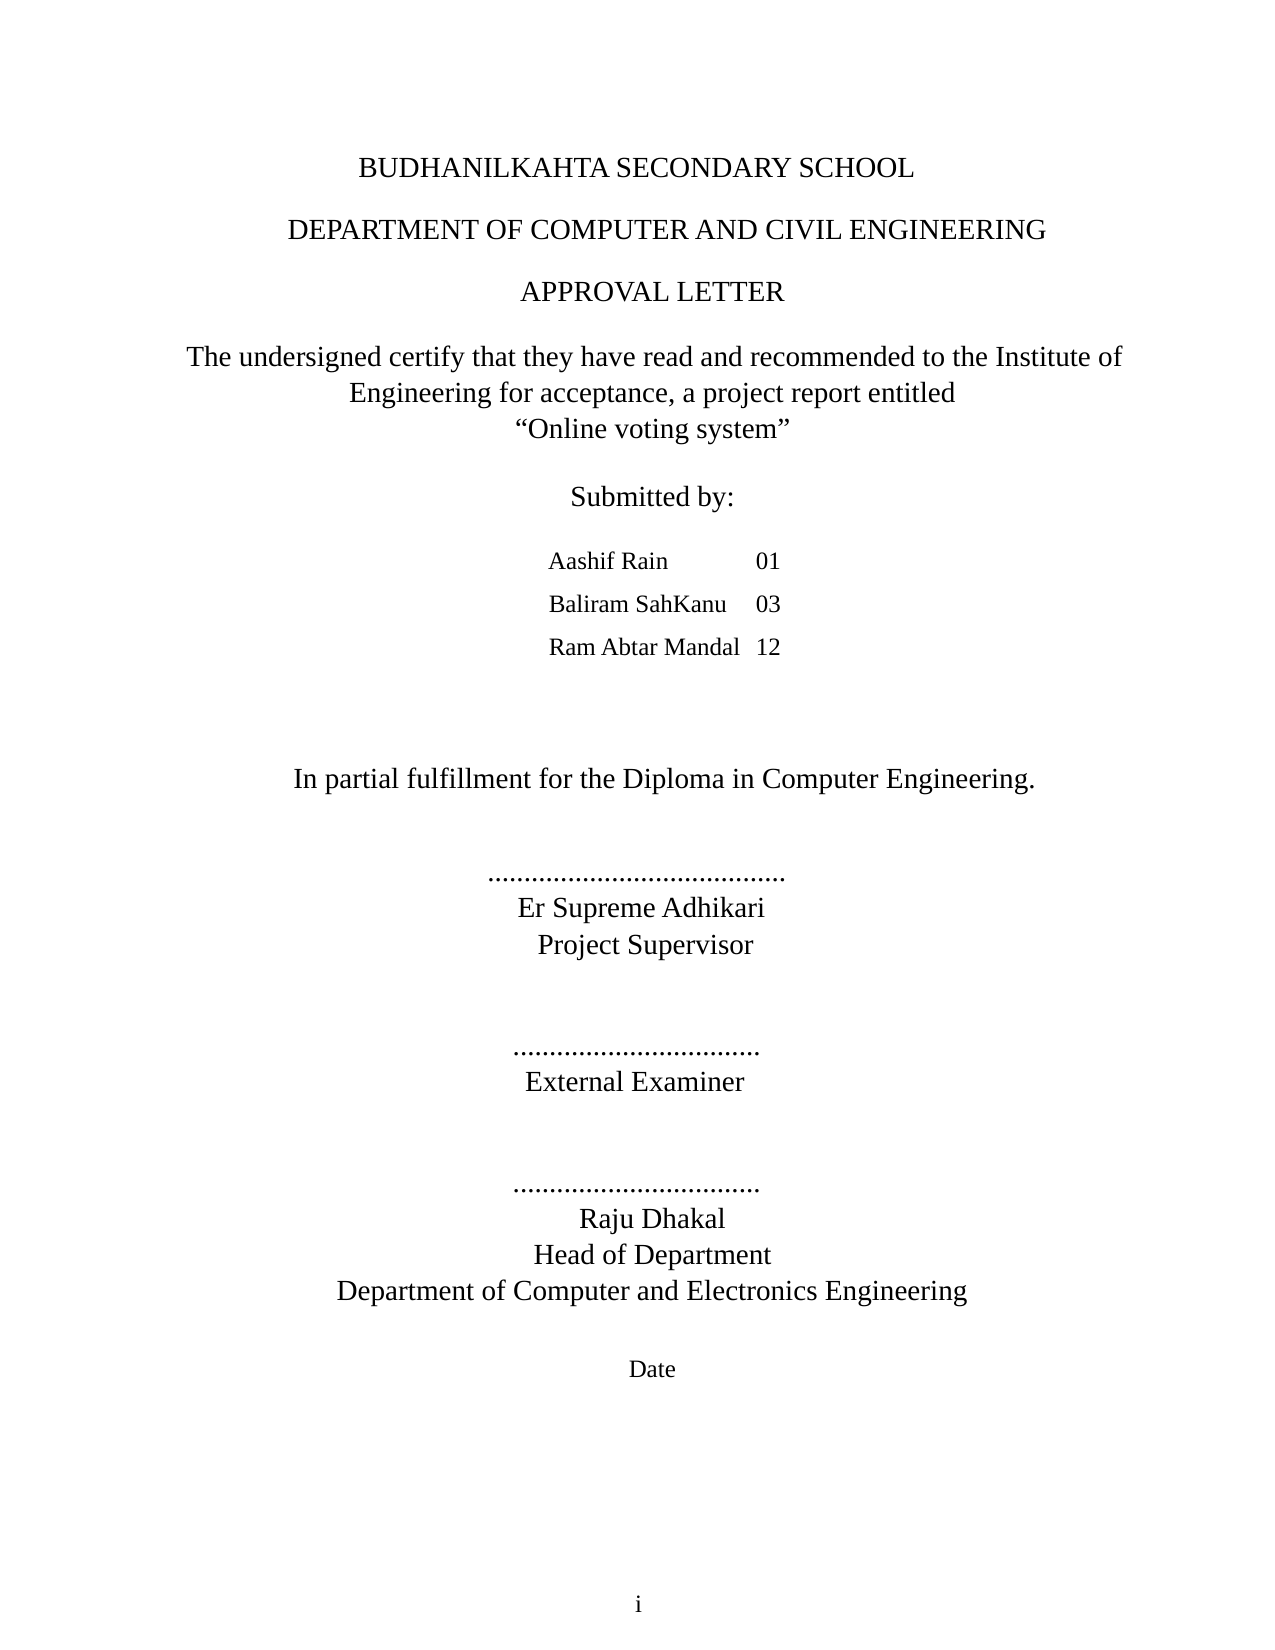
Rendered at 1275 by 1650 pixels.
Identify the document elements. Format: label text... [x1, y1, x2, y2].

text DEPARTMENT OF COMPUTER AND CIVIL ENGINEERING [209, 212, 1125, 246]
text In partial fulfillment for the Diploma in Computer Engineering. [204, 761, 1125, 794]
text Project Supervisor [180, 927, 1093, 961]
text External Examiner [211, 1064, 1093, 1098]
text “Online voting system” [211, 411, 1093, 445]
text ......................................... [180, 854, 1093, 888]
text APPROVAL LETTER [211, 274, 1093, 308]
text Engineering for acceptance, a project report entitled [211, 375, 1093, 409]
text Submitted by: [211, 479, 1093, 512]
text Department of Computer and Electronics Engineering [211, 1273, 1092, 1307]
text Er Supreme Adhikari [204, 890, 1042, 924]
text The undersigned certify that they have read and recommended to the Institute of [184, 339, 1125, 373]
text Ram Abtar Mandal 12 [204, 632, 1125, 661]
text BUDHANILKAHTA SECONDARY SCHOOL [180, 150, 1093, 183]
text .................................. [180, 1028, 1093, 1062]
text .................................. [180, 1165, 1093, 1198]
text Baliram SahKanu 03 [204, 589, 1125, 618]
text Aashif Rain 01 [180, 546, 1125, 574]
text Head of Department [211, 1237, 1093, 1271]
text Date [211, 1354, 1092, 1383]
text Raju Dhakal [211, 1201, 1093, 1234]
